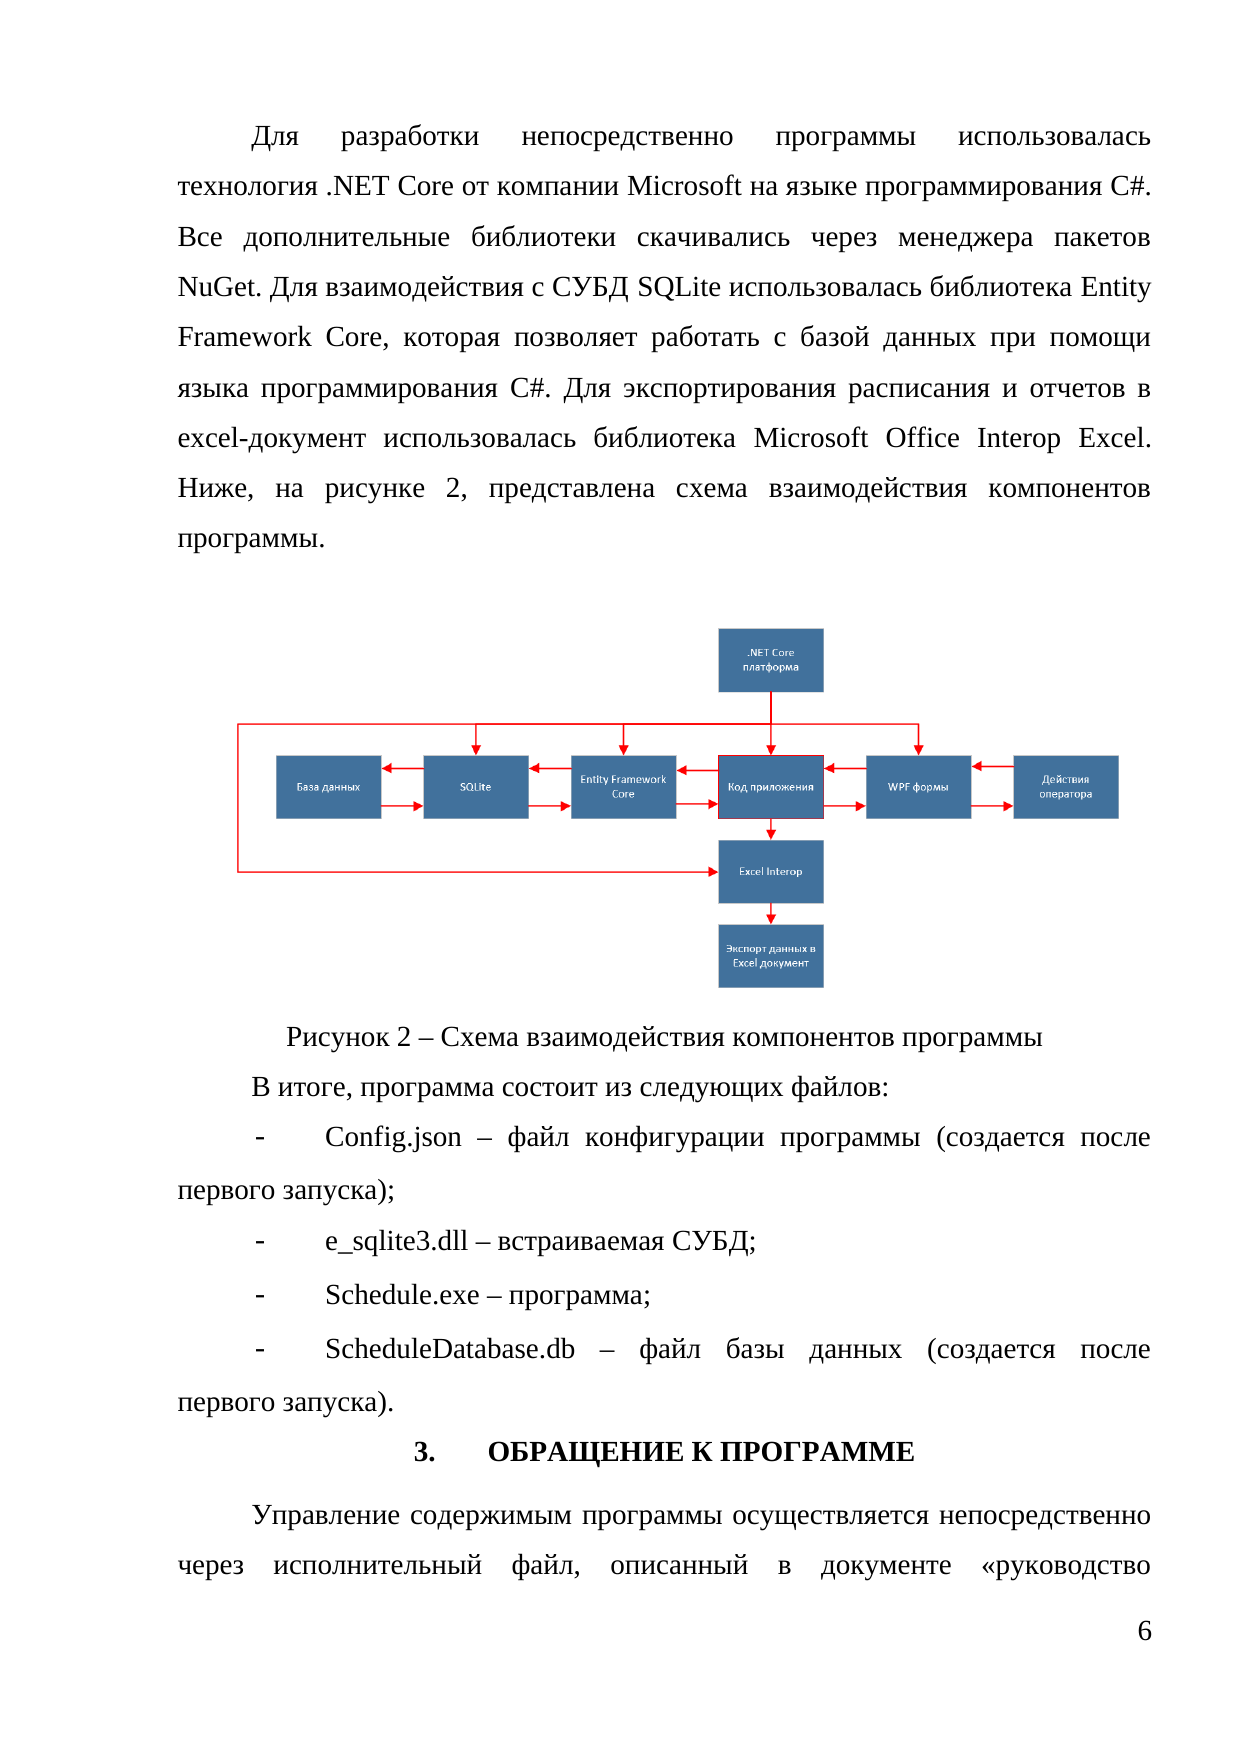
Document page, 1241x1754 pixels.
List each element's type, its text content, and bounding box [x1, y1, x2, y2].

list e_sqlite3.dll – встраиваемая СУБД; [177, 1223, 1152, 1259]
list ScheduleDatabase.db – файл базы данных (создается после первого запуска). [177, 1331, 1152, 1417]
subtitle ОБРАЩЕНИЕ К ПРОГРАММЕ [177, 1434, 1152, 1467]
text Для разработки непосредственно программы использовалась технология .NET Core от компании Microsoft на языке программирования C#. Все дополнительные библиотеки скачивались через менеджера пакетов NuGet. Для взаимодействия с СУБД SQLite использовалась библиотека Entity Framework Core, которая позволяет работать с базой данных при помощи языка программирования C#. Для экспортирования расписания и отчетов в excel-документ использовалась библиотека Microsoft Office Interop Excel. Ниже, на рисунке 2, представлена схема взаимодействия компонентов программы. [177, 118, 1152, 554]
text В итоге, программа состоит из следующих файлов: [177, 1069, 1152, 1103]
picture [204, 571, 1125, 1003]
list Config.json – файл конфигурации программы (создается после первого запуска); [177, 1119, 1152, 1206]
list Schedule.exe – программа; [177, 1277, 1152, 1313]
text Рисунок 2 – Схема взаимодействия компонентов программы [177, 1019, 1152, 1052]
